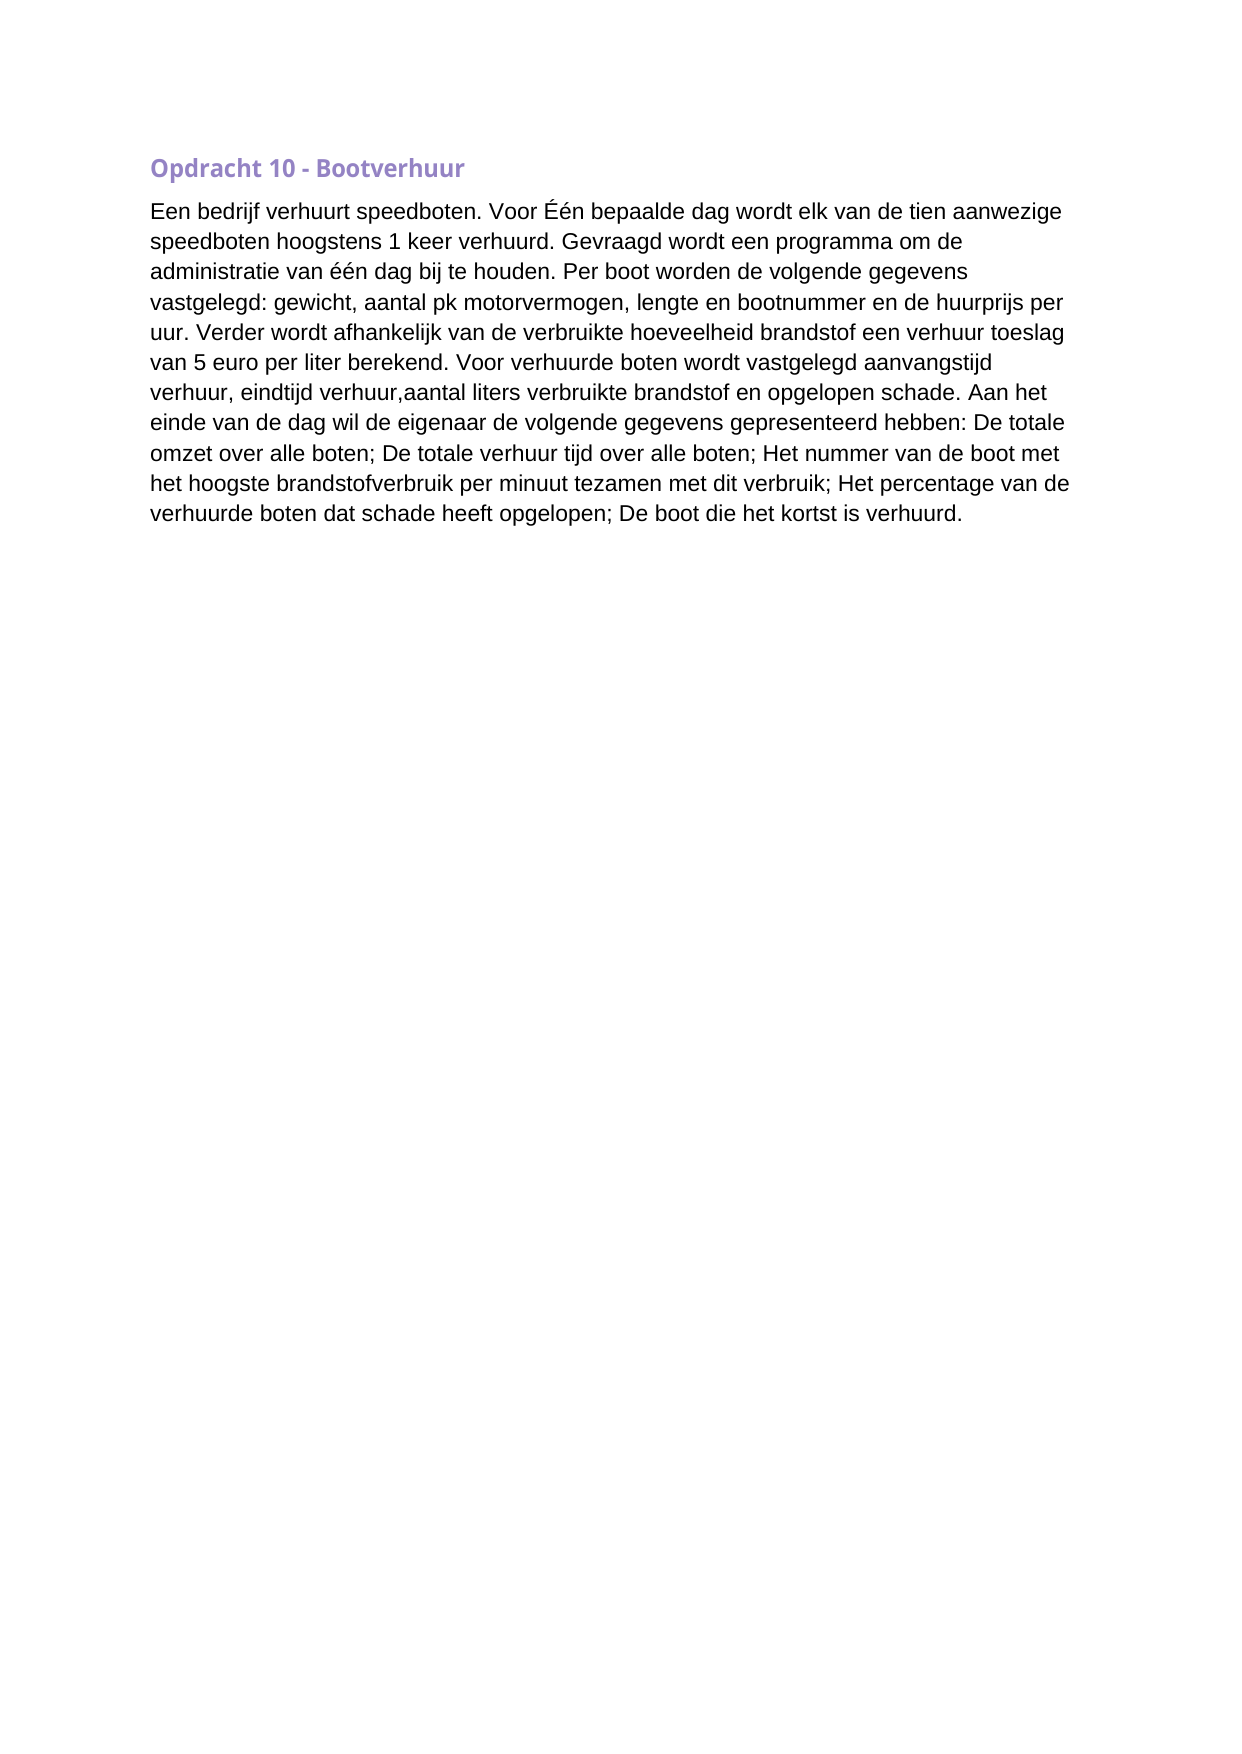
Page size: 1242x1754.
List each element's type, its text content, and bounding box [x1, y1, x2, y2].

text Een bedrijf verhuurt speedboten. Voor Één bepaalde dag wordt elk van de tien aanwezige speedboten hoogstens 1 keer verhuurd. Gevraagd wordt een programma om de administratie van één dag bij te houden. Per boot worden de volgende gegevens vastgelegd: gewicht, aantal pk motorvermogen, lengte en bootnummer en de huurprijs per uur. Verder wordt afhankelijk van de verbruikte hoeveelheid brandstof een verhuur toeslag van 5 euro per liter berekend. Voor verhuurde boten wordt vastgelegd aanvangstijd verhuur, eindtijd verhuur,aantal liters verbruikte brandstof en opgelopen schade. Aan het einde van de dag wil de eigenaar de volgende gegevens gepresenteerd hebben: De totale omzet over alle boten; De totale verhuur tijd over alle boten; Het nummer van de boot met het hoogste brandstofverbruik per minuut tezamen met dit verbruik; Het percentage van de verhuurde boten dat schade heeft opgelopen; De boot die het kortst is verhuurd. [150, 198, 1079, 526]
subtitle Opdracht 10 - Bootverhuur [150, 150, 1242, 184]
